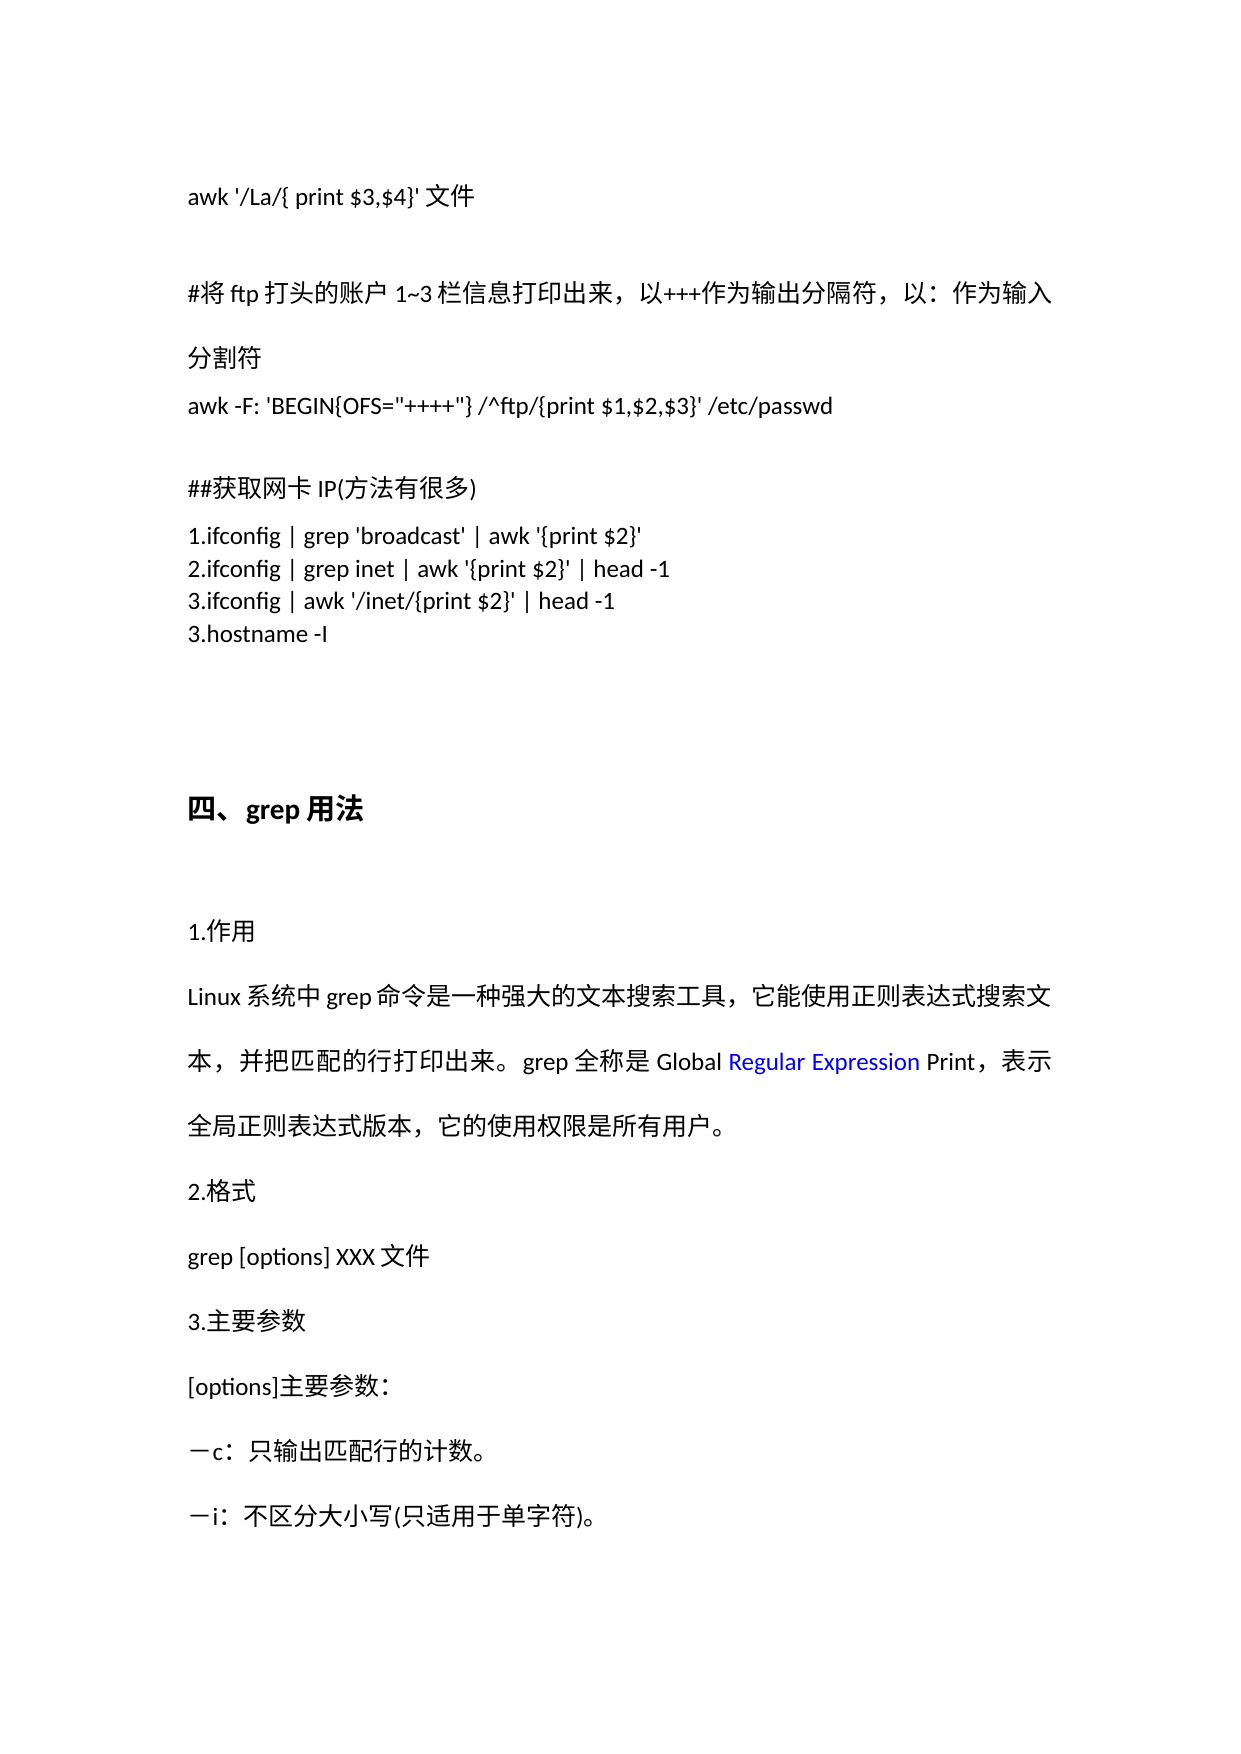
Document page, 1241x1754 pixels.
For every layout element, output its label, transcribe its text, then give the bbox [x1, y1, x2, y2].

text 2.ifconfig | grep inet | awk '{print $2}' | head -1 [187, 552, 1053, 584]
text 2.格式 [187, 1157, 1053, 1222]
text #将ftp打头的账户1~3栏信息打印出来，以+++作为输出分隔符，以：作为输入分割符 [187, 259, 1053, 389]
text awk -F: 'BEGIN{OFS="++++"} /^ftp/{print $1,$2,$3}' /etc/passwd [187, 389, 1053, 422]
text 3.hostname -I [187, 617, 1053, 649]
text 1.作用 [187, 897, 1053, 962]
text [options]主要参数： [187, 1352, 1053, 1417]
text －i：不区分大小写(只适用于单字符)。 [187, 1482, 1053, 1547]
text 3.ifconfig | awk '/inet/{print $2}' | head -1 [187, 584, 1053, 617]
text grep [options] XXX文件 [187, 1222, 1053, 1287]
subtitle 四、grep用法 [187, 774, 1053, 839]
text －c：只输出匹配行的计数。 [187, 1417, 1053, 1482]
text 1.ifconfig | grep 'broadcast' | awk '{print $2}' [187, 519, 1053, 552]
text ##获取网卡IP(方法有很多) [187, 454, 1053, 519]
text Linux系统中grep命令是一种强大的文本搜索工具，它能使用正则表达式搜索文本，并把匹配的行打印出来。grep全称是Global Regular Expression Print，表示全局正则表达式版本，它的使用权限是所有用户。 [187, 962, 1053, 1157]
text awk '/La/{ print $3,$4}' 文件 [187, 162, 1053, 227]
text 3.主要参数 [187, 1287, 1053, 1352]
